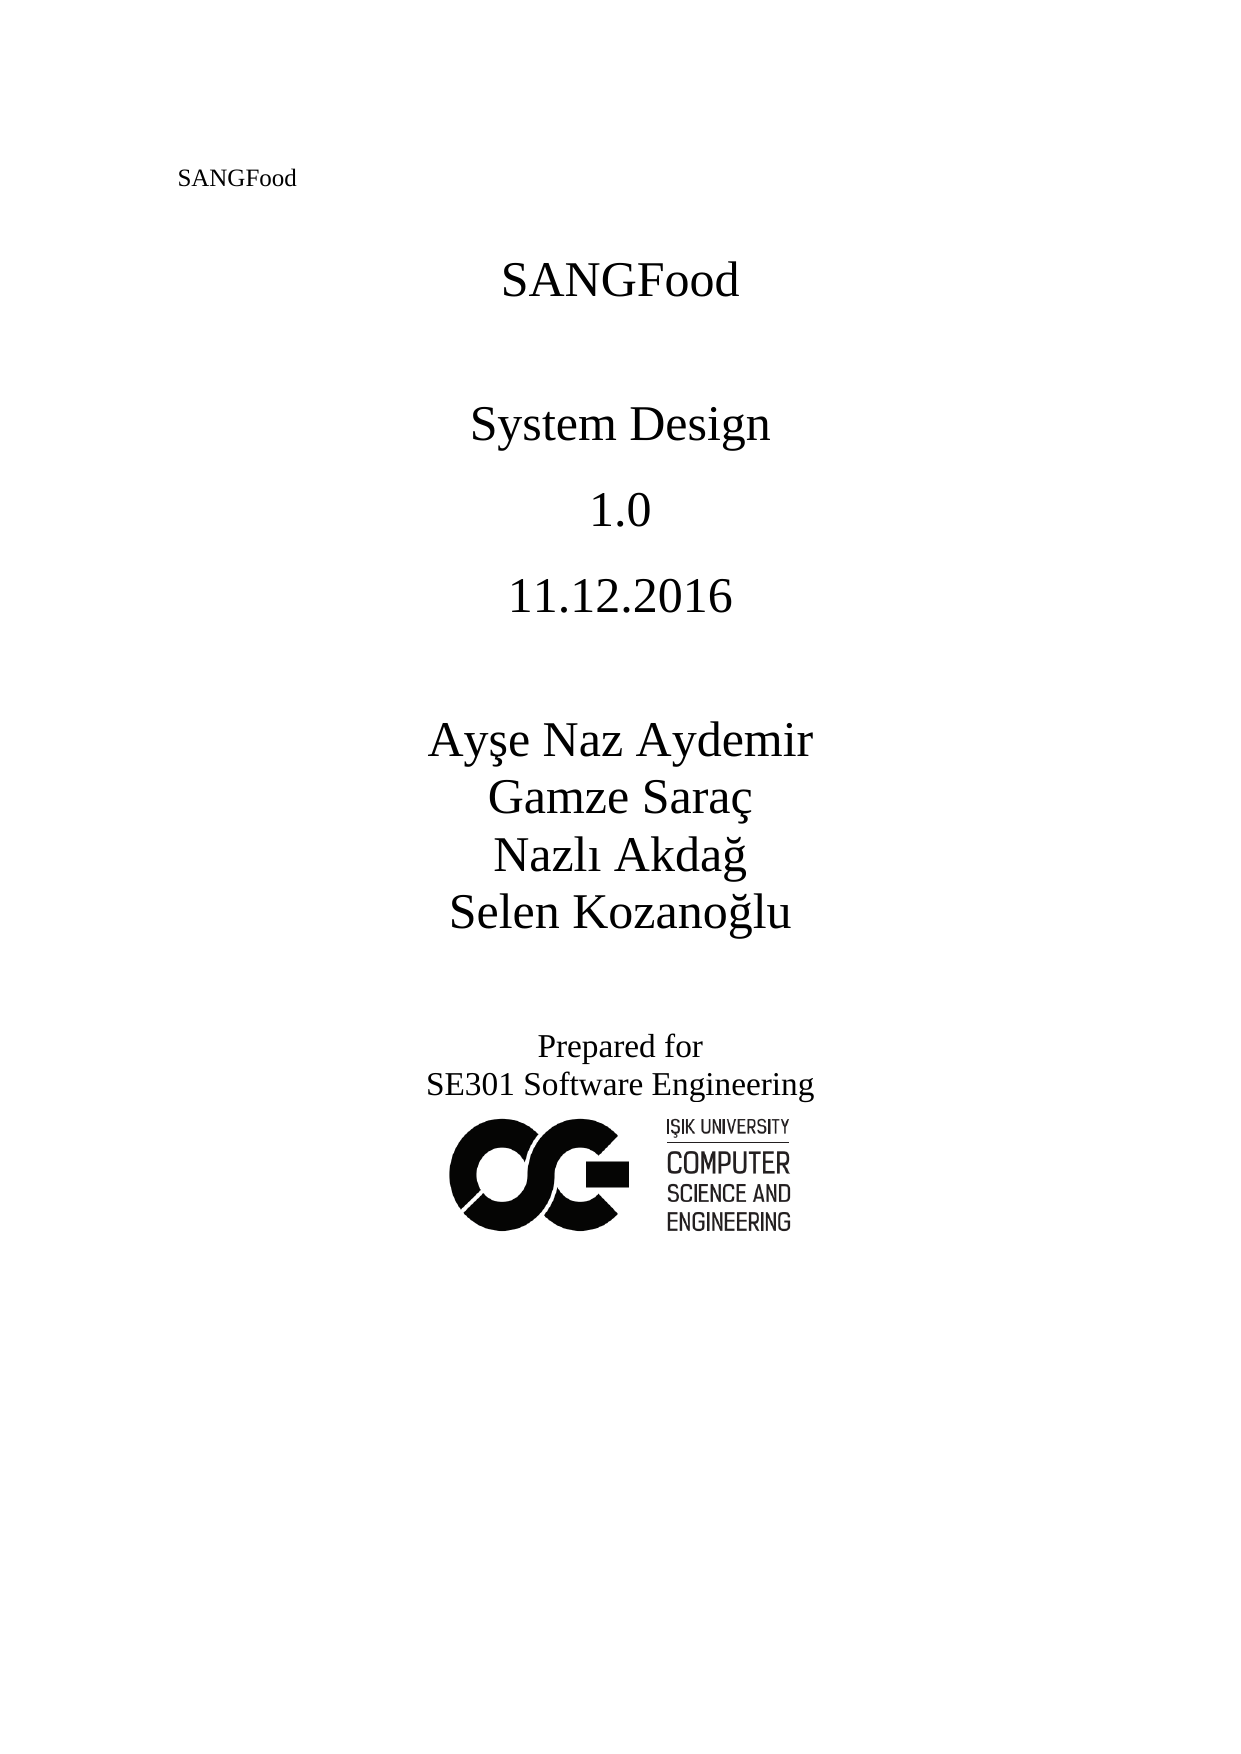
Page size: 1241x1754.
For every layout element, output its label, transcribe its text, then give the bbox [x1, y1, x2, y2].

text Ayşe Naz Aydemir [148, 710, 1093, 767]
text 11.12.2016 [148, 566, 1093, 623]
text Nazlı Akdağ [148, 825, 1093, 882]
text 1.0 [148, 480, 1093, 537]
text Selen Kozanoğlu [148, 882, 1093, 940]
text SANGFood [148, 250, 1093, 307]
text Prepared for [148, 1026, 1093, 1064]
text Gamze Saraç [148, 767, 1093, 825]
picture [445, 1102, 795, 1236]
text System Design [148, 393, 1093, 451]
text SE301 Software Engineering [148, 1064, 1093, 1103]
